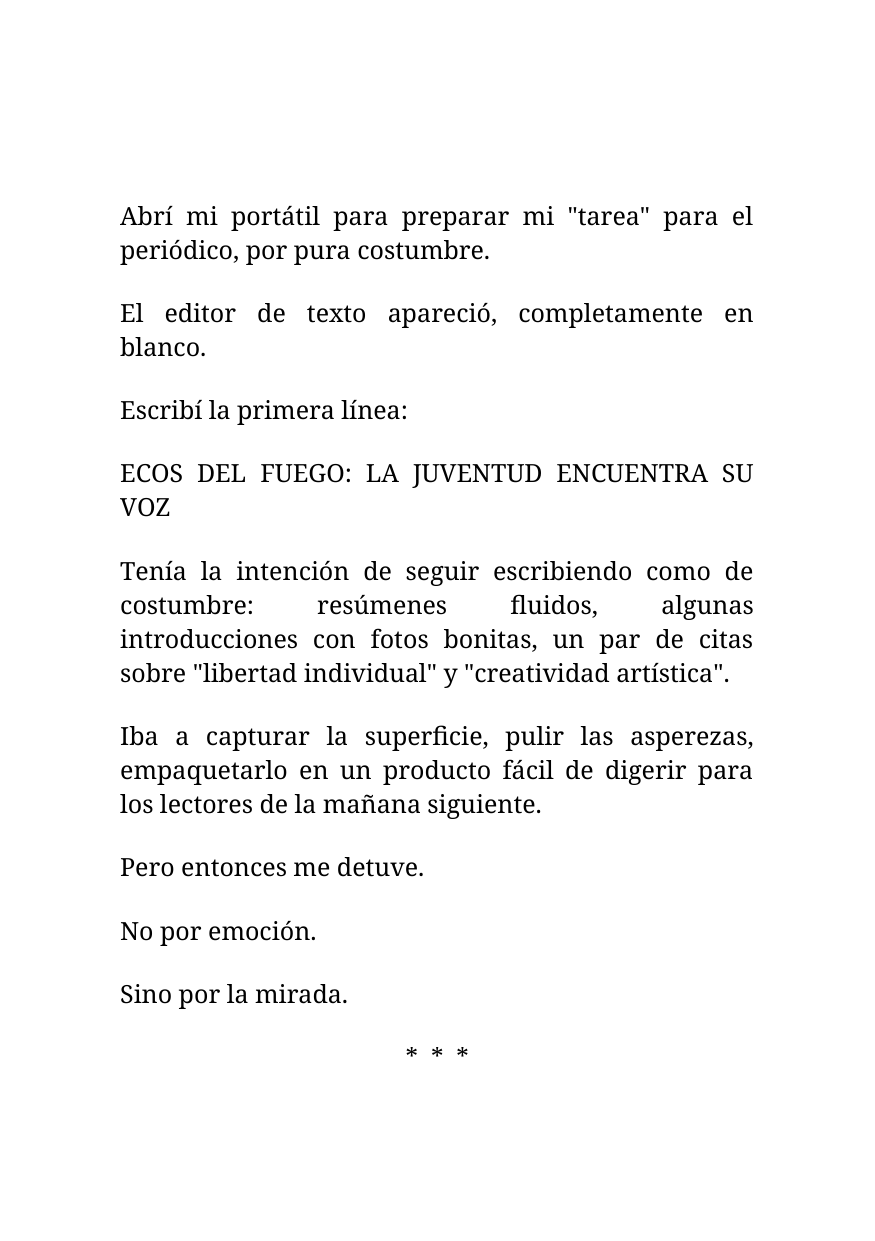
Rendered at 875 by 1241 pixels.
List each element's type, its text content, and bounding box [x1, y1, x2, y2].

text * * * [120, 1040, 754, 1074]
text Tenía la intención de seguir escribiendo como de costumbre: resúmenes fluidos, algunas introducciones con fotos bonitas, un par de citas sobre "libertad individual" y "creatividad artística". [120, 553, 754, 689]
text Sino por la mirada. [120, 977, 754, 1011]
text Pero entonces me detuve. [120, 850, 754, 884]
text No por emoción. [120, 913, 754, 947]
text El editor de texto apareció, completamente en blanco. [120, 296, 754, 364]
text Abrí mi portátil para preparar mi "tarea" para el periódico, por pura costumbre. [120, 198, 754, 266]
text Iba a capturar la superficie, pulir las asperezas, empaquetarlo en un producto fácil de digerir para los lectores de la mañana siguiente. [120, 719, 754, 821]
text ECOS DEL FUEGO: LA JUVENTUD ENCUENTRA SU VOZ [120, 456, 754, 524]
text Escribí la primera línea: [120, 393, 754, 427]
